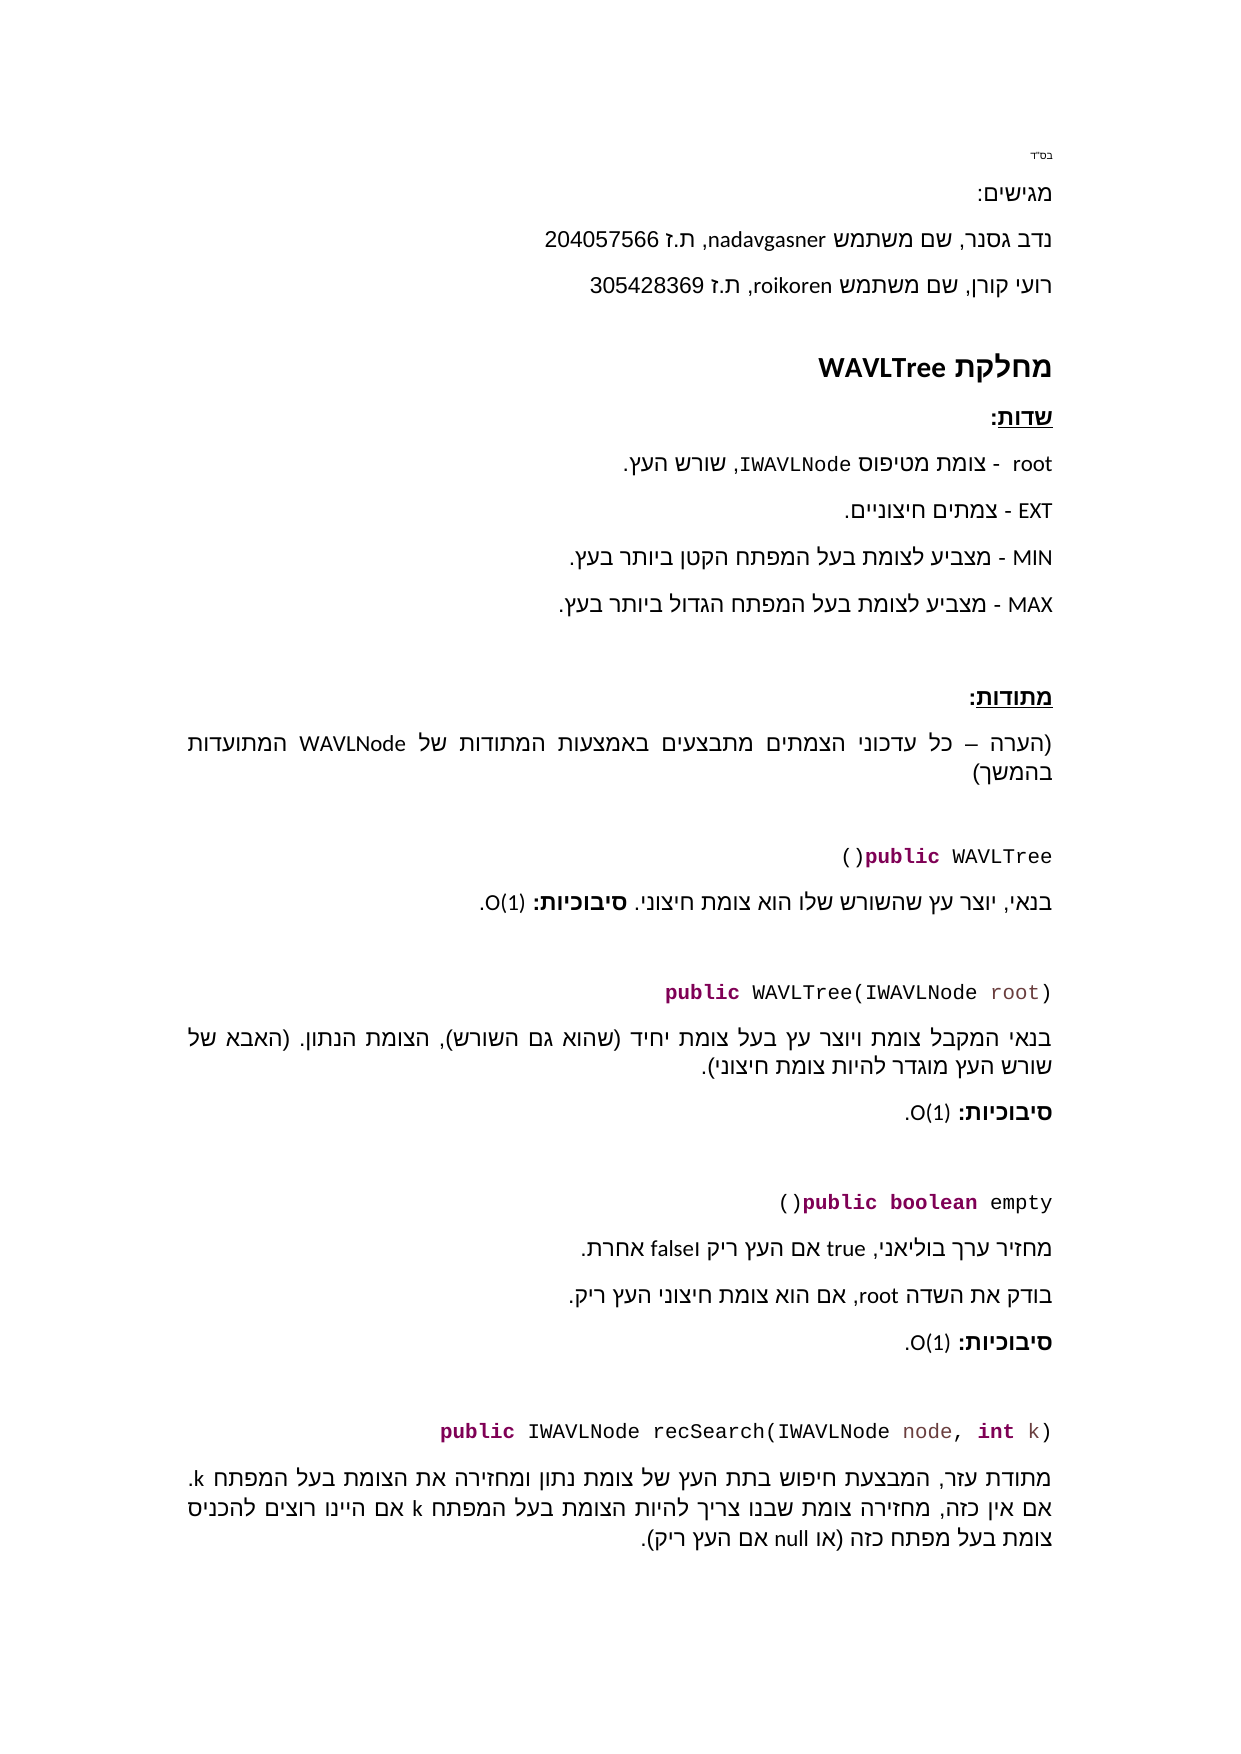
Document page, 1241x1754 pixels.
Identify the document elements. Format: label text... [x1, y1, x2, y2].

text סיבוכיות: O(1). [187, 1328, 1053, 1356]
text public WAVLTree(IWAVLNode root) [187, 982, 1053, 1006]
text שדות: [187, 404, 1053, 430]
text מתודת עזר, המבצעת חיפוש בתת העץ של צומת נתון ומחזירה את הצומת בעל המפתח k. אם אין כזה, מחזירה צומת שבנו צריך להיות הצומת בעל המפתח k אם היינו רוצים להכניס צומת בעל מפתח כזה (או null אם העץ ריק). [187, 1464, 1053, 1552]
text מחזיר ערך בוליאני, true אם העץ ריק וfalse אחרת. [187, 1234, 1053, 1262]
text רועי קורן, שם משתמש roikoren, ת.ז 305428369 [187, 272, 1053, 299]
text root - צומת מטיפוס IWAVLNode, שורש העץ. [187, 449, 1053, 477]
text סיבוכיות: O(1). [187, 1098, 1053, 1126]
text בנאי, יוצר עץ שהשורש שלו הוא צומת חיצוני. סיבוכיות: O(1). [187, 888, 1053, 917]
text מתודות: [187, 684, 1053, 710]
text MAX - מצביע לצומת בעל המפתח הגדול ביותר בעץ. [187, 590, 1053, 618]
text נדב גסנר, שם משתמש nadavgasner, ת.ז 204057566 [187, 225, 1053, 253]
text MIN - מצביע לצומת בעל המפתח הקטן ביותר בעץ. [187, 543, 1053, 571]
text בודק את השדה root, אם הוא צומת חיצוני העץ ריק. [187, 1281, 1053, 1309]
text public IWAVLNode recSearch(IWAVLNode node, int k) [187, 1421, 1053, 1445]
text EXT - צמתים חיצוניים. [187, 496, 1053, 524]
text מגישים: [187, 179, 1053, 206]
text בנאי המקבל צומת ויוצר עץ בעל צומת יחיד (שהוא גם השורש), הצומת הנתון. (האבא של שורש העץ מוגדר להיות צומת חיצוני). [187, 1024, 1053, 1079]
text מחלקת WAVLTree [187, 349, 1053, 384]
text (הערה – כל עדכוני הצמתים מתבצעים באמצעות המתודות של WAVLNode המתועדות בהמשך) [187, 729, 1053, 785]
text public WAVLTree() [187, 846, 1053, 870]
text public boolean empty() [187, 1192, 1053, 1215]
